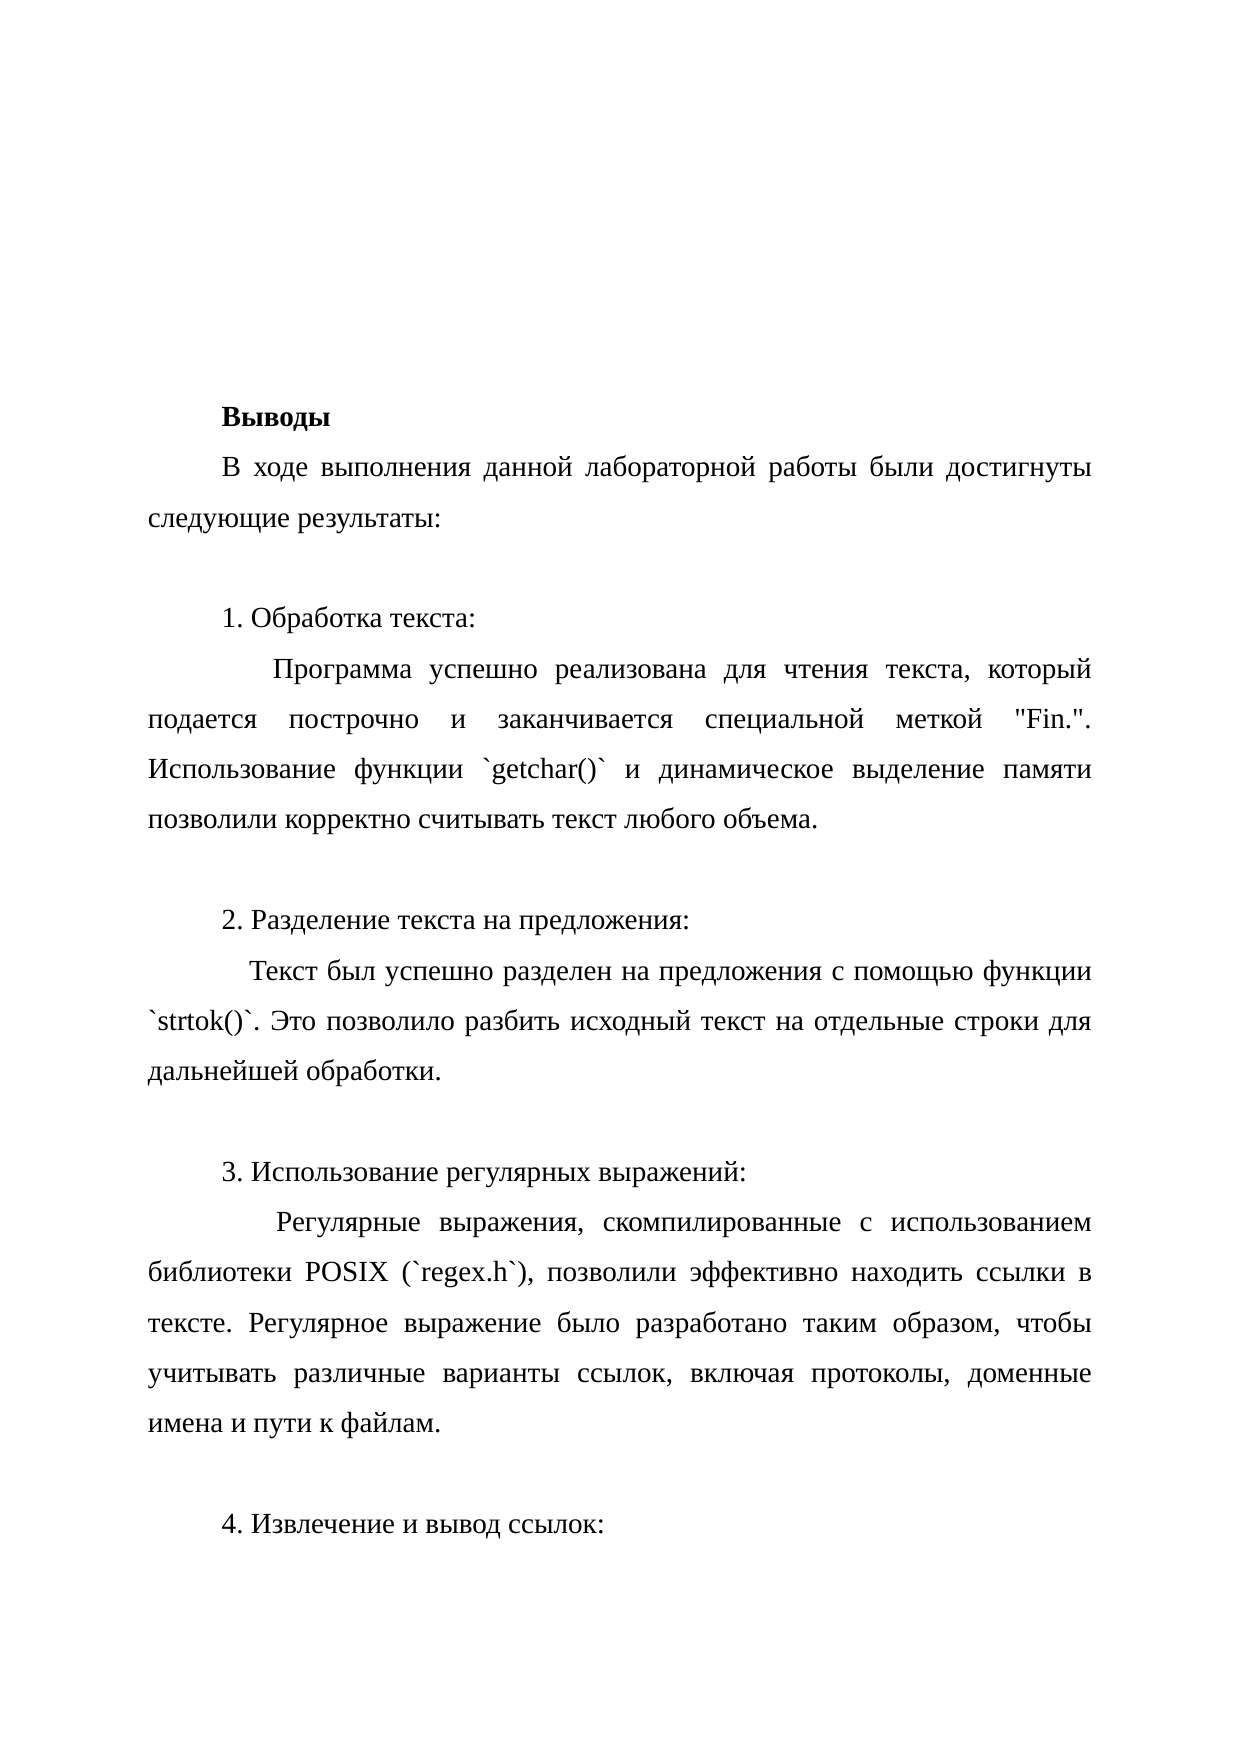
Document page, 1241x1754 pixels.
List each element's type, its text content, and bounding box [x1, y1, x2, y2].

text 1. Обработка текста: [148, 600, 1093, 634]
text В ходе выполнения данной лабораторной работы были достигнуты следующие результаты: [148, 449, 1093, 533]
text Текст был успешно разделен на предложения с помощью функции `strtok()`. Это позволило разбить исходный текст на отдельные строки для дальнейшей обработки. [148, 953, 1093, 1087]
text 4. Извлечение и вывод ссылок: [148, 1506, 1093, 1539]
text Программа успешно реализована для чтения текста, который подается построчно и заканчивается специальной меткой "Fin.". Использование функции `getchar()` и динамическое выделение памяти позволили корректно считывать текст любого объема. [148, 651, 1093, 835]
subtitle Выводы [148, 399, 1093, 433]
text 3. Использование регулярных выражений: [148, 1154, 1093, 1187]
text Регулярные выражения, скомпилированные с использованием библиотеки POSIX (`regex.h`), позволили эффективно находить ссылки в тексте. Регулярное выражение было разработано таким образом, чтобы учитывать различные варианты ссылок, включая протоколы, доменные имена и пути к файлам. [148, 1204, 1093, 1439]
text 2. Разделение текста на предложения: [148, 902, 1093, 936]
